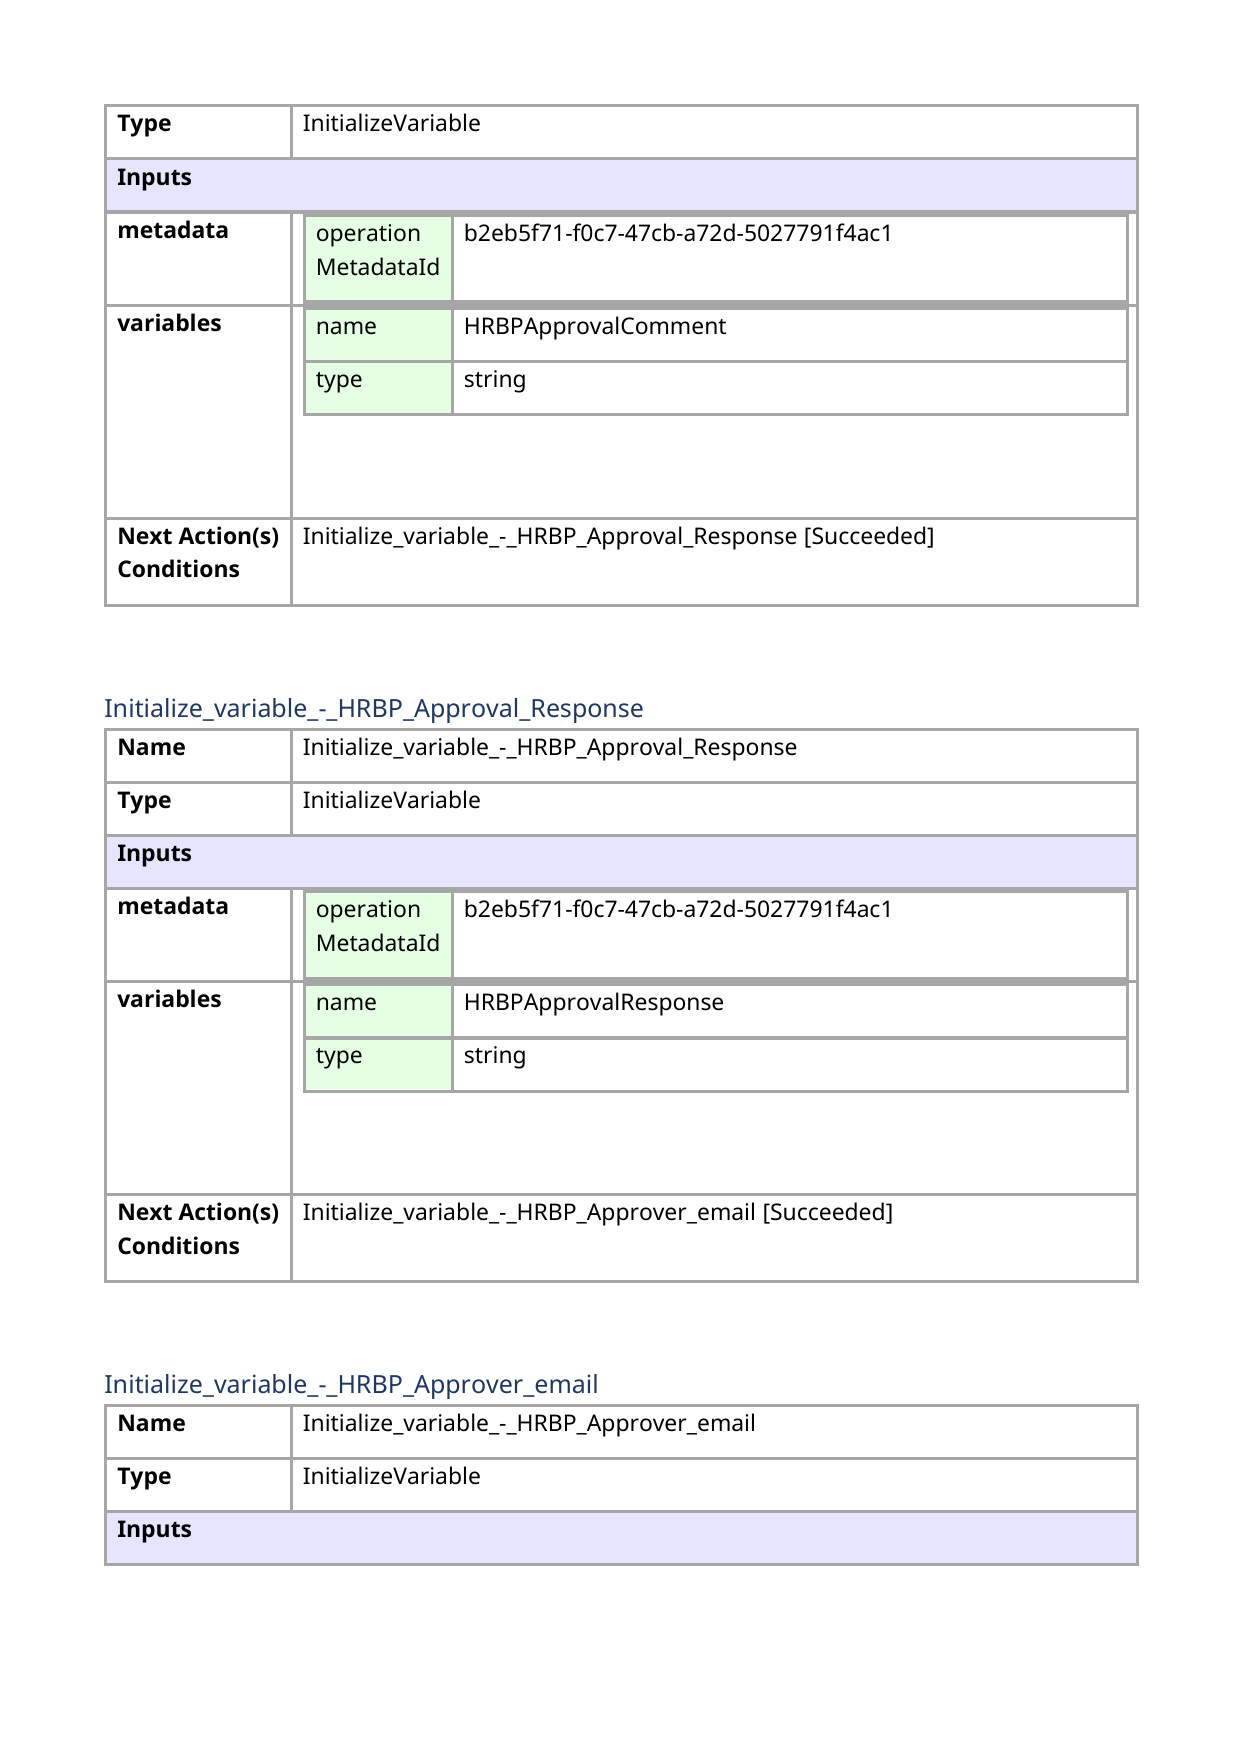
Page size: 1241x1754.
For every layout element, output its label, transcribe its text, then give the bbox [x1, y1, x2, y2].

table_cell Type [107, 107, 290, 157]
table_cell variables [107, 983, 290, 1193]
table_cell variables [107, 307, 290, 517]
table_cell metadata [107, 214, 290, 304]
table_cell [1129, 890, 1136, 980]
table_cell Initialize_variable_-_HRBP_Approver_email [Succeeded] [293, 1196, 1136, 1280]
table_cell [293, 983, 1136, 1193]
table_cell Type [107, 1460, 290, 1510]
subtitle Initialize_variable_-_HRBP_Approver_email [104, 1367, 1136, 1401]
table_cell Next Action(s) Conditions [107, 520, 290, 603]
table_cell Next Action(s) Conditions [107, 1196, 290, 1280]
table_cell metadata [107, 890, 290, 980]
subtitle Initialize_variable_-_HRBP_Approval_Response [104, 691, 1136, 725]
table_cell Type [107, 784, 290, 834]
table_cell InitializeVariable [293, 784, 1136, 834]
table_header Initialize_variable_-_HRBP_Approval_Response [293, 731, 1136, 781]
table_cell [1129, 214, 1136, 304]
table_cell Inputs [107, 837, 1136, 887]
table_cell [293, 214, 303, 304]
table_cell [293, 890, 303, 980]
table_cell Inputs [107, 1513, 1136, 1563]
table_cell [454, 217, 1126, 300]
table_cell Initialize_variable_-_HRBP_Approval_Response [Succeeded] [293, 520, 1136, 603]
table_cell InitializeVariable [293, 107, 1136, 157]
table_header Initialize_variable_-_HRBP_Approver_email [293, 1407, 1136, 1457]
table_cell [454, 893, 1126, 977]
table_cell Inputs [107, 160, 1136, 210]
table_cell InitializeVariable [293, 1460, 1136, 1510]
table_cell [293, 307, 1136, 517]
table_header Name [107, 1407, 290, 1457]
table_header Name [107, 731, 290, 781]
